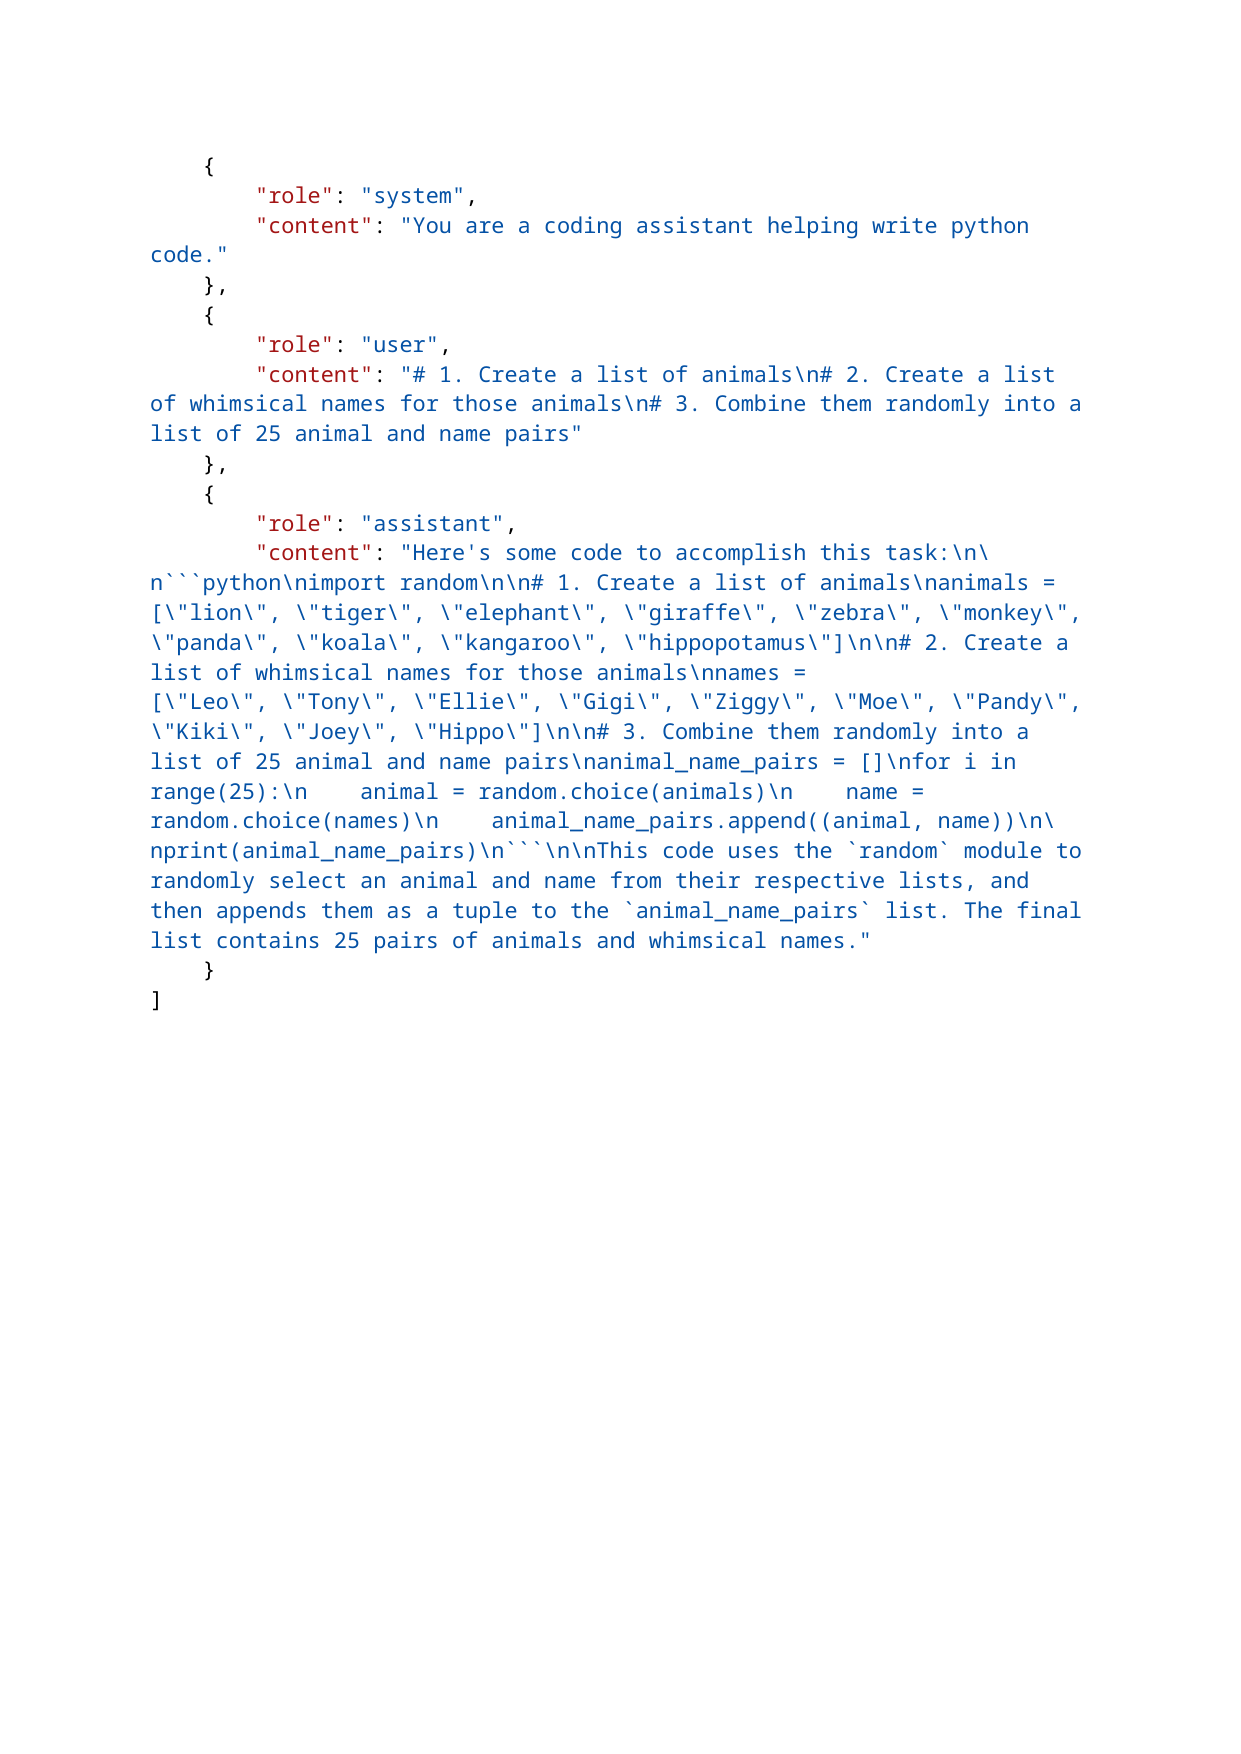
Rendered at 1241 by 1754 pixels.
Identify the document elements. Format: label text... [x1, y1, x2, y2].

text "content": "You are a coding assistant helping write python code." [150, 209, 1090, 269]
text ] [150, 984, 1090, 1014]
text "role": "system", [150, 180, 1090, 209]
text }, [150, 448, 1090, 478]
text } [150, 954, 1090, 984]
text "role": "user", [150, 329, 1090, 358]
text "content": "Here's some code to accomplish this task:\n\n```python\nimport random\n\n# 1. Create a list of animals\nanimals = [\"lion\", \"tiger\", \"elephant\", \"giraffe\", \"zebra\", \"monkey\", \"panda\", \"koala\", \"kangaroo\", \"hippopotamus\"]\n\n# 2. Create a list of whimsical names for those animals\nnames = [\"Leo\", \"Tony\", \"Ellie\", \"Gigi\", \"Ziggy\", \"Moe\", \"Pandy\", \"Kiki\", \"Joey\", \"Hippo\"]\n\n# 3. Combine them randomly into a list of 25 animal and name pairs\nanimal_name_pairs = []\nfor i in range(25):\n animal = random.choice(animals)\n name = random.choice(names)\n animal_name_pairs.append((animal, name))\n\nprint(animal_name_pairs)\n```\n\nThis code uses the `random` module to randomly select an animal and name from their respective lists, and then appends them as a tuple to the `animal_name_pairs` list. The final list contains 25 pairs of animals and whimsical names." [150, 537, 1090, 954]
text }, [150, 269, 1090, 299]
text { [150, 150, 1090, 180]
text "role": "assistant", [150, 507, 1090, 537]
text { [150, 299, 1090, 329]
text { [150, 478, 1090, 507]
text "content": "# 1. Create a list of animals\n# 2. Create a list of whimsical names for those animals\n# 3. Combine them randomly into a list of 25 animal and name pairs" [150, 358, 1090, 448]
